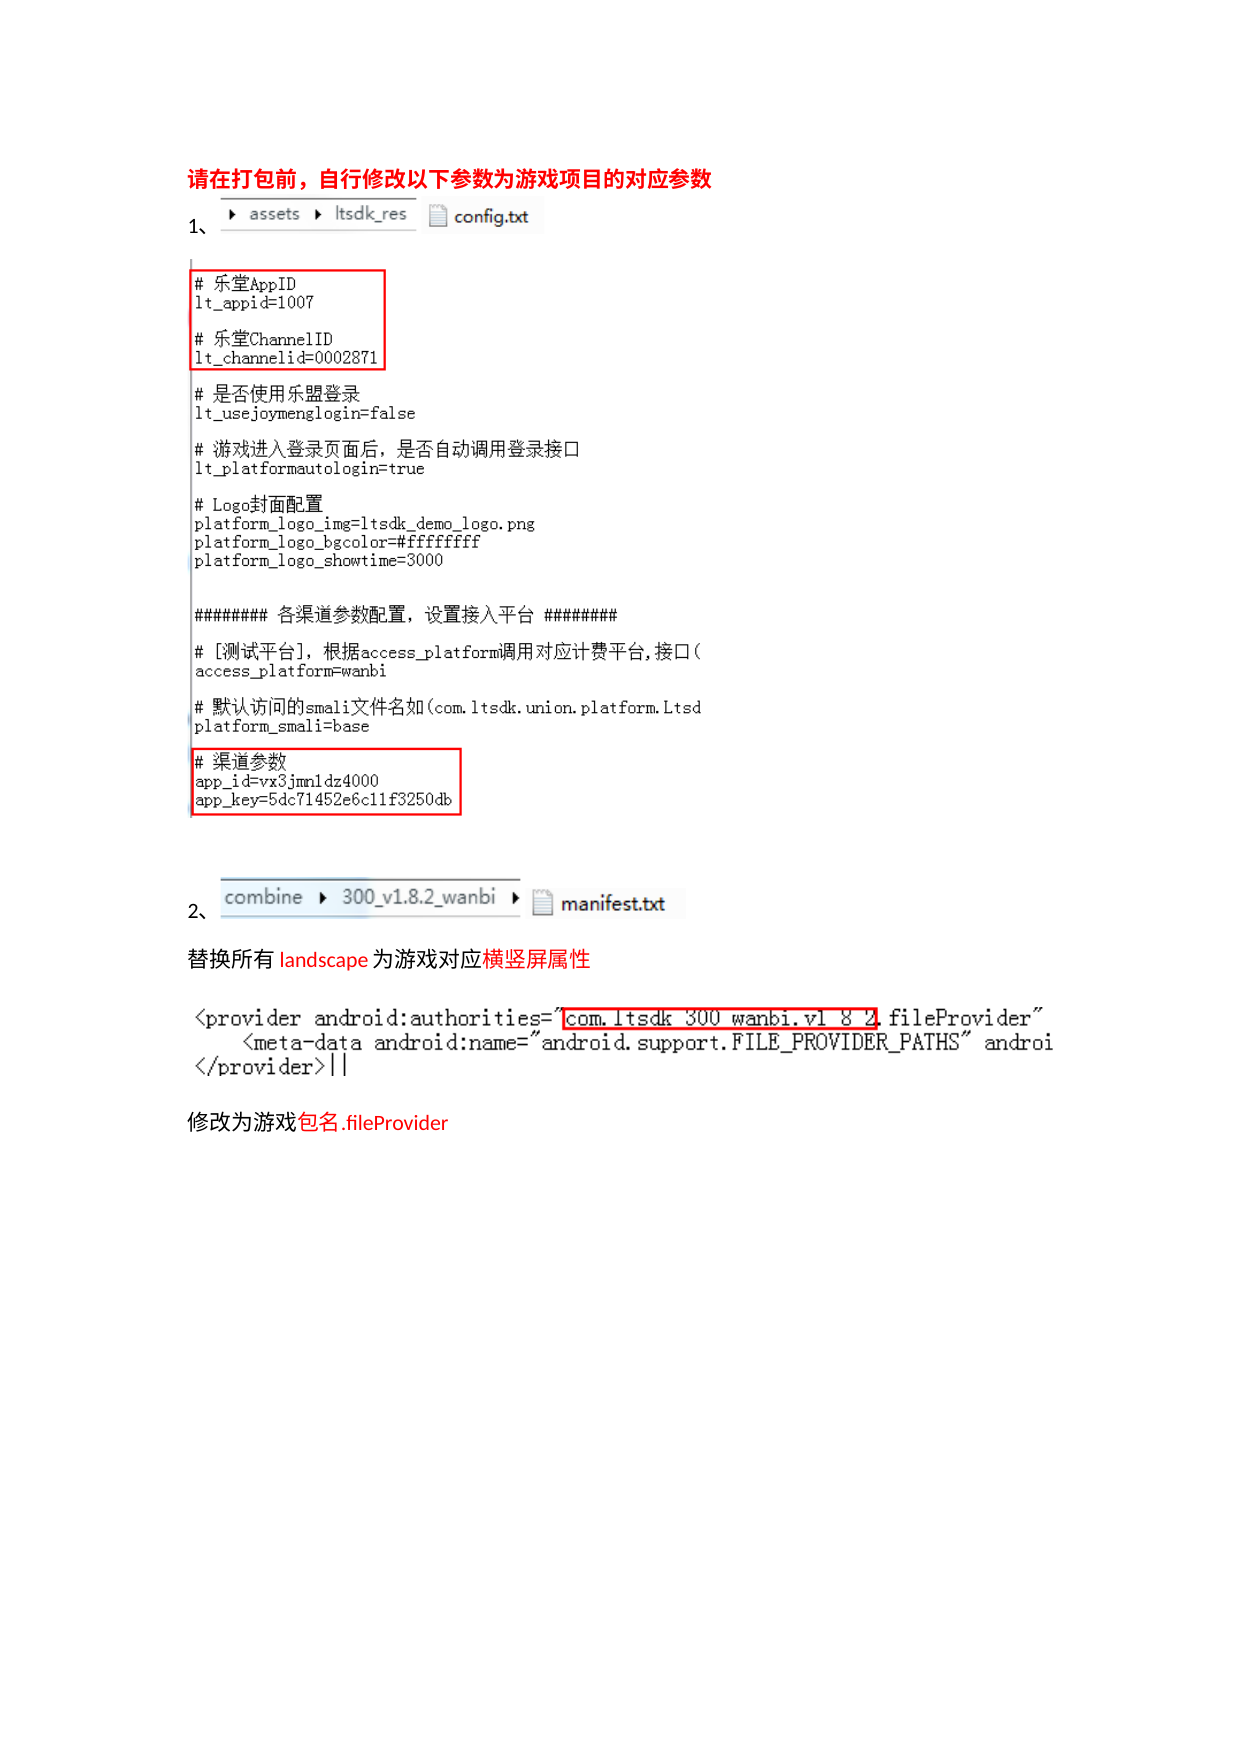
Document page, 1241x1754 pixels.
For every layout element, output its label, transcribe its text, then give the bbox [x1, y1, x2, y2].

picture [187, 259, 701, 818]
picture [220, 877, 521, 919]
text 修改为游戏包名.fileProvider [187, 1104, 1053, 1137]
text 替换所有landscape为游戏对应横竖屏属性 [187, 942, 1053, 974]
picture [525, 888, 687, 919]
text 请在打包前，自行修改以下参数为游戏项目的对应参数 [187, 162, 1053, 194]
picture [421, 196, 545, 234]
text 1、 [187, 194, 1053, 259]
picture [220, 194, 417, 234]
picture [187, 1007, 1053, 1076]
